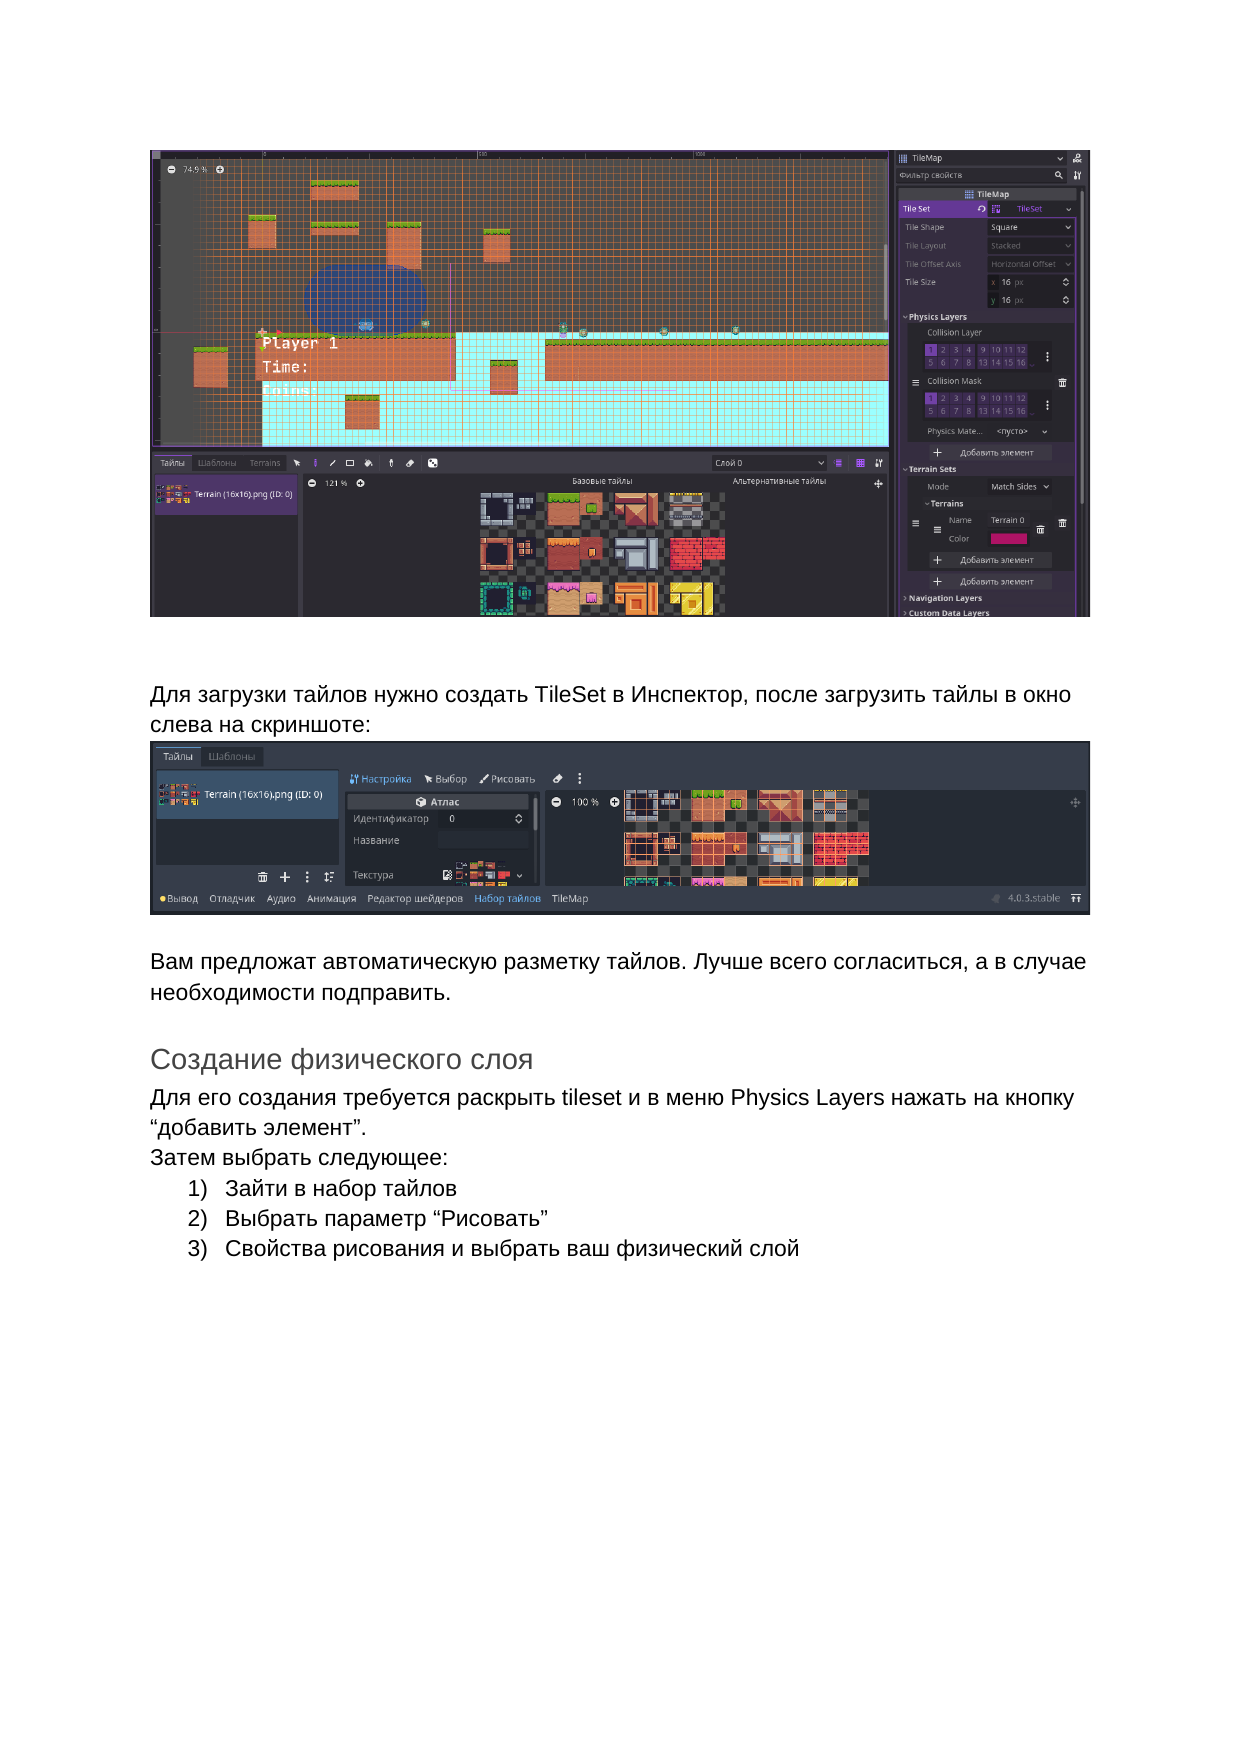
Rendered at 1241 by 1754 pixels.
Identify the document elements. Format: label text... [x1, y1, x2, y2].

text Для загрузки тайлов нужно создать TileSet в Инспектор, после загрузить тайлы в окно слева на скриншоте: [150, 681, 1090, 737]
list Выбрать параметр “Рисовать” [187, 1205, 1090, 1231]
picture [150, 741, 1091, 915]
text Вам предложат автоматическую разметку тайлов. Лучше всего согласиться, а в случае необходимости подправить. [150, 948, 1090, 1005]
text Затем выбрать следующее: [150, 1144, 1090, 1171]
list Свойства рисования и выбрать ваш физический слой [187, 1235, 1090, 1261]
subtitle Создание физического слоя [150, 1042, 1090, 1076]
picture [150, 150, 1091, 617]
list Зайти в набор тайлов [187, 1174, 1090, 1201]
text Для его создания требуется раскрыть tileset и в меню Physics Layers нажать на кнопку “добавить элемент”. [150, 1084, 1090, 1141]
